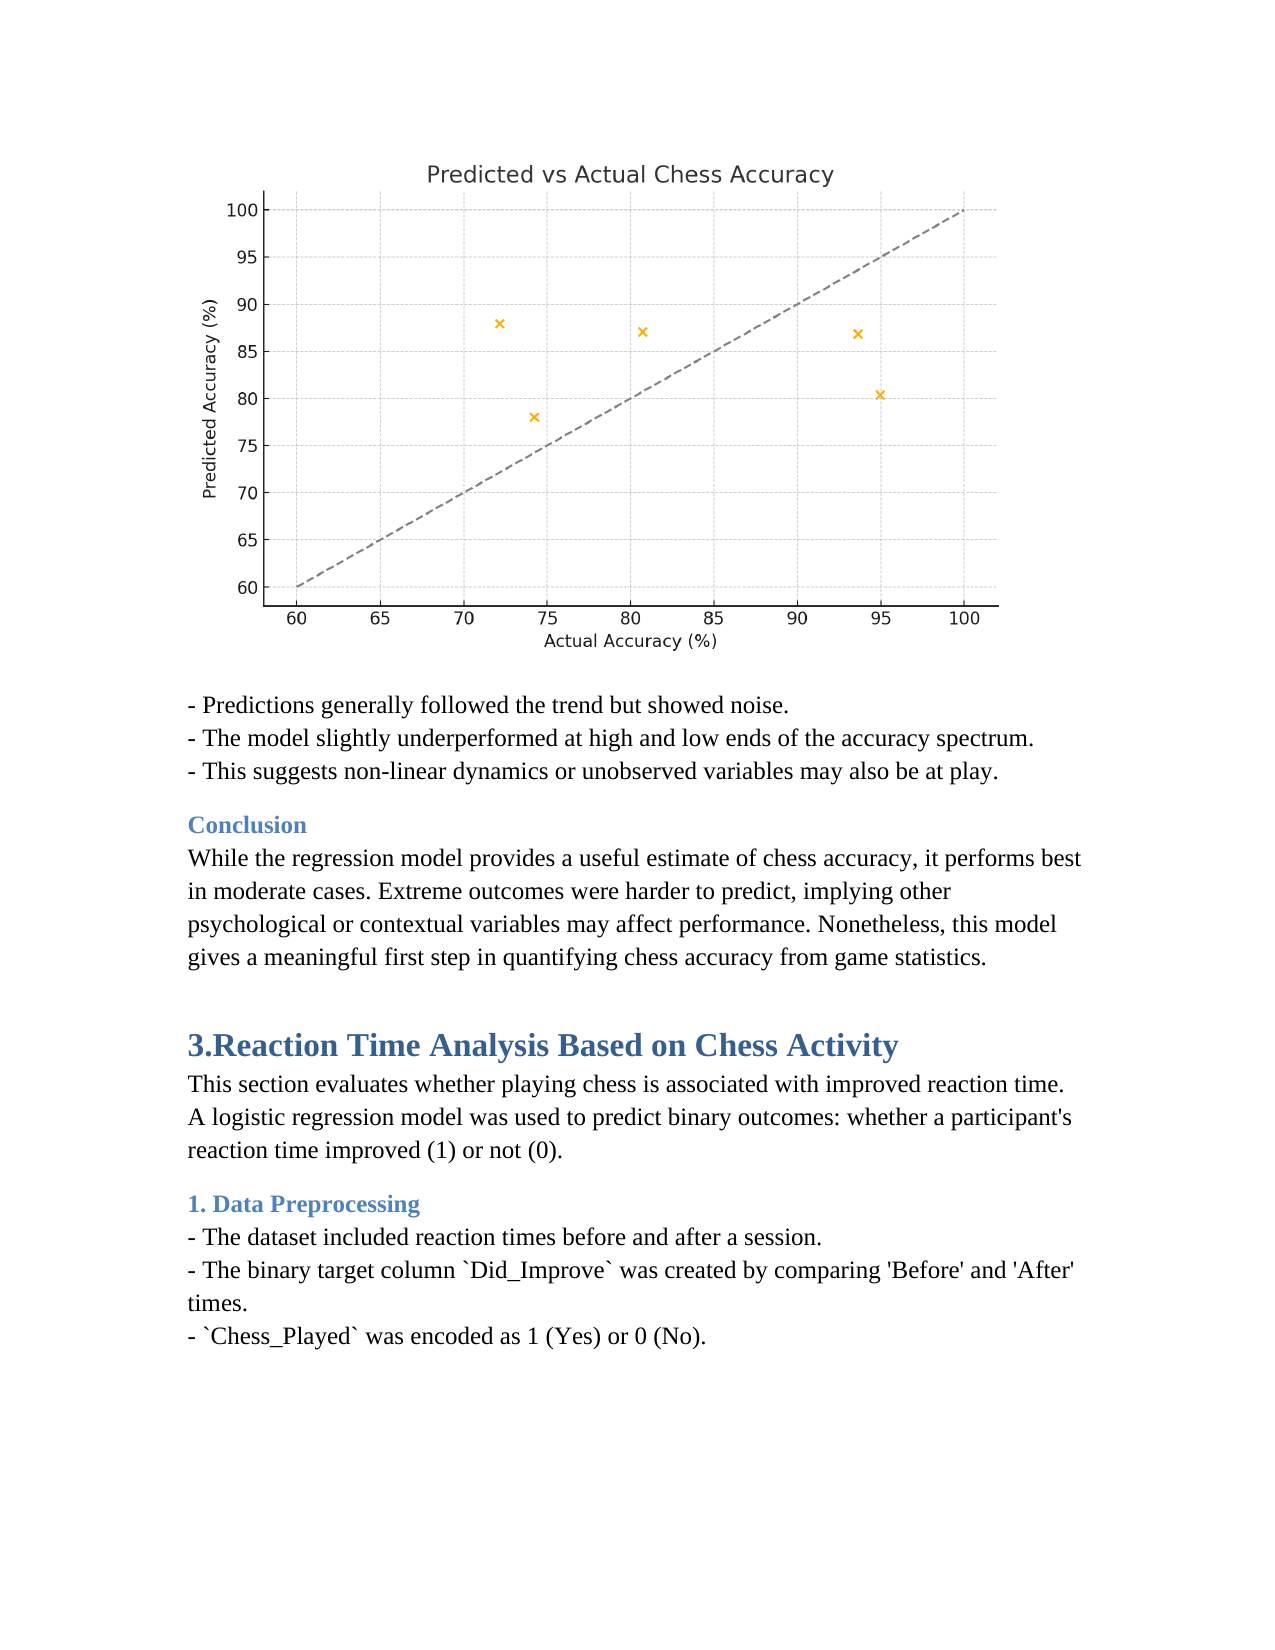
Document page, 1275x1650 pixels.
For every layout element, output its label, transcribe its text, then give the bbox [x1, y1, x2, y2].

subtitle 1. Data Preprocessing [187, 1189, 1087, 1218]
subtitle 3.Reaction Time Analysis Based on Chess Activity [187, 1025, 1087, 1064]
picture [187, 150, 1013, 666]
text - Predictions generally followed the trend but showed noise. - The model slightly underperformed at high and low ends of the accuracy spectrum. - This suggests non-linear dynamics or unobserved variables may also be at play. [187, 690, 1087, 785]
text - The dataset included reaction times before and after a session. - The binary target column `Did_Improve` was created by comparing 'Before' and 'After' times. - `Chess_Played` was encoded as 1 (Yes) or 0 (No). [187, 1222, 1087, 1350]
text This section evaluates whether playing chess is associated with improved reaction time. A logistic regression model was used to predict binary outcomes: whether a participant's reaction time improved (1) or not (0). [187, 1069, 1087, 1164]
subtitle Conclusion [187, 810, 1087, 839]
text While the regression model provides a useful estimate of chess accuracy, it performs best in moderate cases. Extreme outcomes were harder to predict, implying other psychological or contextual variables may affect performance. Nonetheless, this model gives a meaningful first step in quantifying chess accuracy from game statistics. [187, 843, 1087, 971]
